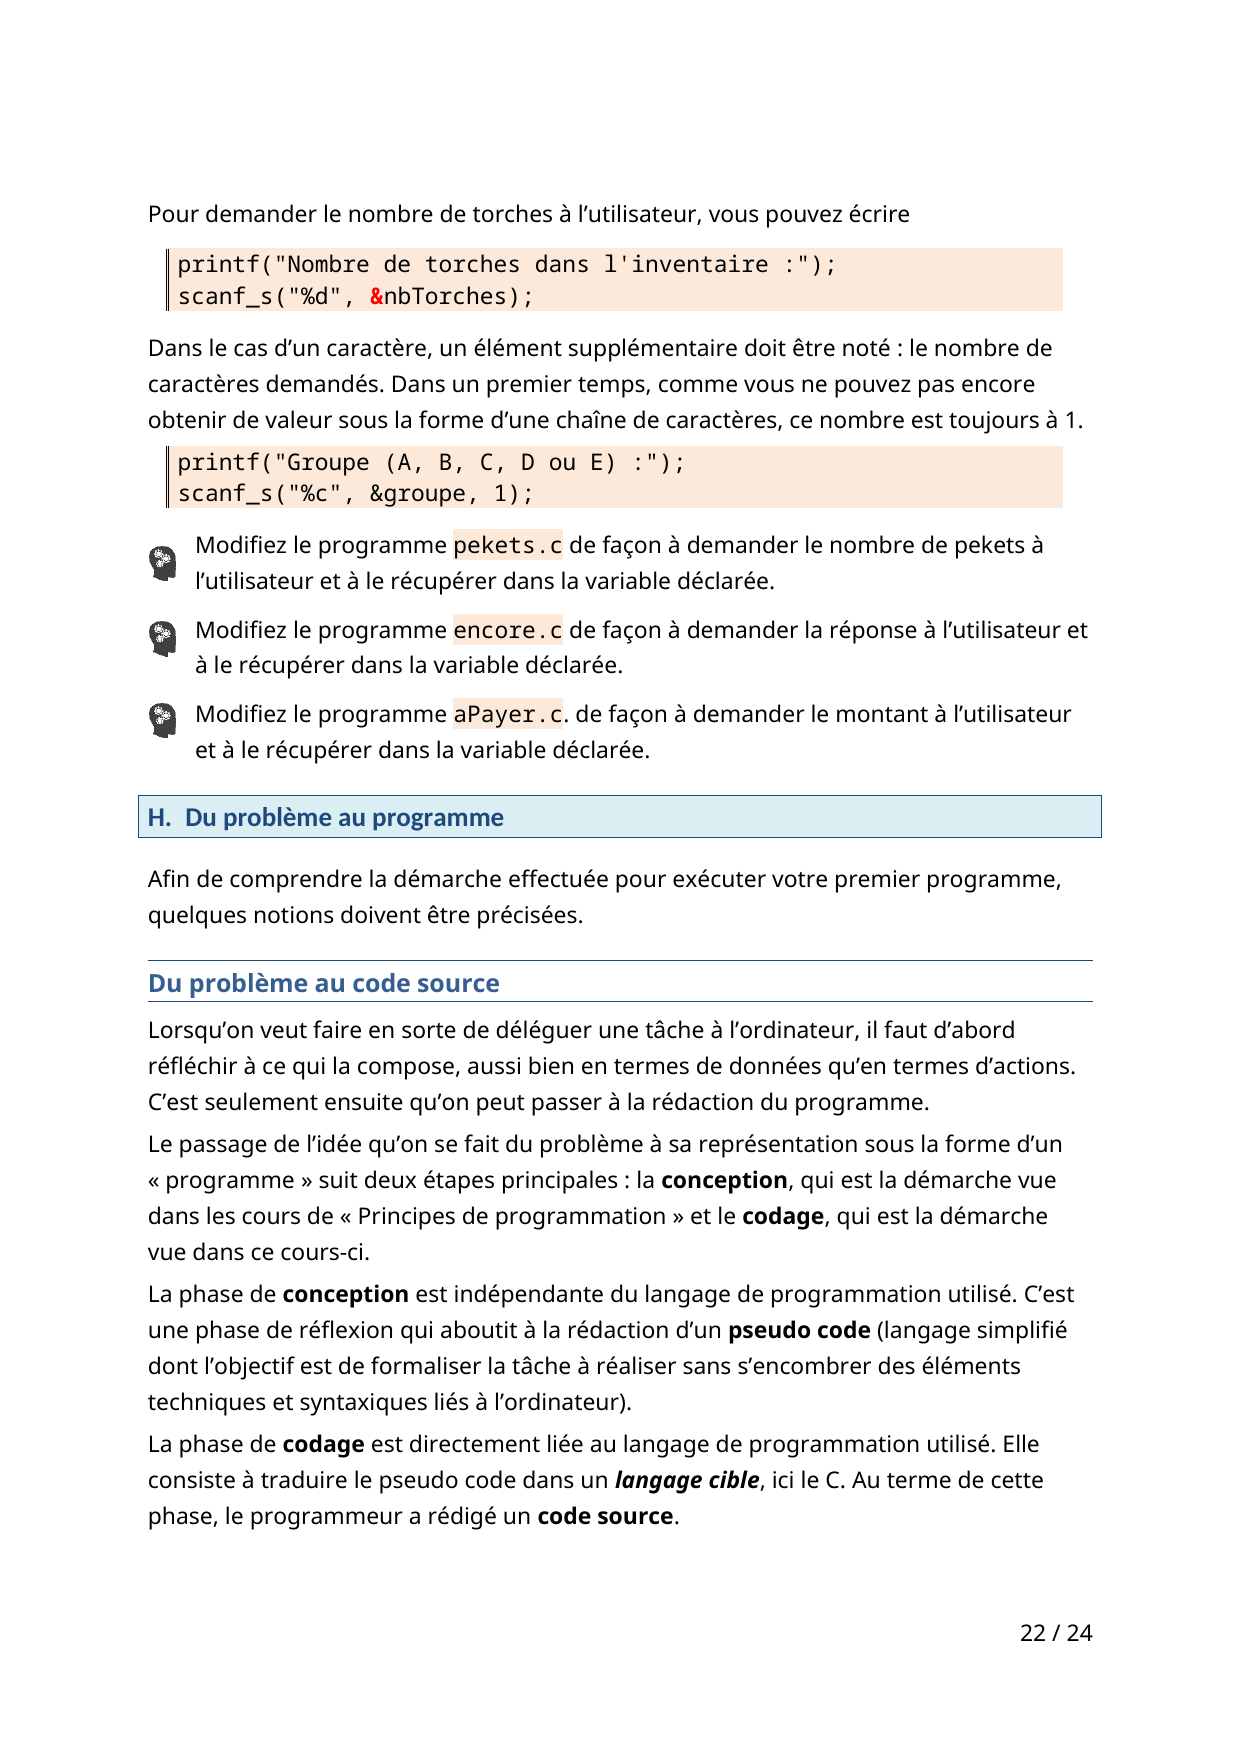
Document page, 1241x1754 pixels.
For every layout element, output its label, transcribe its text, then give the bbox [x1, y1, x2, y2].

text Modifiez le programme encore.c de façon à demander la réponse à l’utilisateur et à le récupérer dans la variable déclarée. [148, 613, 1093, 681]
text La phase de codage est directement liée au langage de programmation utilisé. Elle consiste à traduire le pseudo code dans un langage cible, ici le C. Au terme de cette phase, le programmeur a rédigé un code source. [148, 1428, 1093, 1531]
text Le passage de l’idée qu’on se fait du problème à sa représentation sous la forme d’un « programme » suit deux étapes principales : la conception, qui est la démarche vue dans les cours de « Principes de programmation » et le codage, qui est la démarche vue dans ce cours-ci. [148, 1128, 1093, 1267]
text Afin de comprendre la démarche effectuée pour exécuter votre premier programme, quelques notions doivent être précisées. [148, 863, 1093, 930]
text Modifiez le programme aPayer.c. de façon à demander le montant à l’utilisateur et à le récupérer dans la variable déclarée. [148, 698, 1093, 765]
text printf("Nombre de torches dans l'inventaire :"); [166, 248, 1063, 280]
text Lorsqu’on veut faire en sorte de déléguer une tâche à l’ordinateur, il faut d’abord réfléchir à ce qui la compose, aussi bien en termes de données qu’en termes d’actions. C’est seulement ensuite qu’on peut passer à la rédaction du programme. [148, 1014, 1093, 1117]
text La phase de conception est indépendante du langage de programmation utilisé. C’est une phase de réflexion qui aboutit à la rédaction d’un pseudo code (langage simplifié dont l’objectif est de formaliser la tâche à réaliser sans s’encombrer des éléments techniques et syntaxiques liés à l’ordinateur). [148, 1278, 1093, 1417]
text Dans le cas d’un caractère, un élément supplémentaire doit être noté : le nombre de caractères demandés. Dans un premier temps, comme vous ne pouvez pas encore obtenir de valeur sous la forme d’une chaîne de caractères, ce nombre est toujours à 1. [148, 332, 1093, 435]
text scanf_s("%c", &groupe, 1); [169, 477, 1063, 508]
subtitle Du problème au code source [148, 961, 1093, 1001]
text printf("Groupe (A, B, C, D ou E) :"); [169, 446, 1063, 477]
text Modifiez le programme pekets.c de façon à demander le nombre de pekets à l’utilisateur et à le récupérer dans la variable déclarée. [148, 529, 1093, 596]
text Pour demander le nombre de torches à l’utilisateur, vous pouvez écrire [148, 198, 1093, 229]
subtitle Du problème au programme [139, 796, 1101, 837]
text scanf_s("%d", &nbTorches); [169, 280, 1063, 311]
